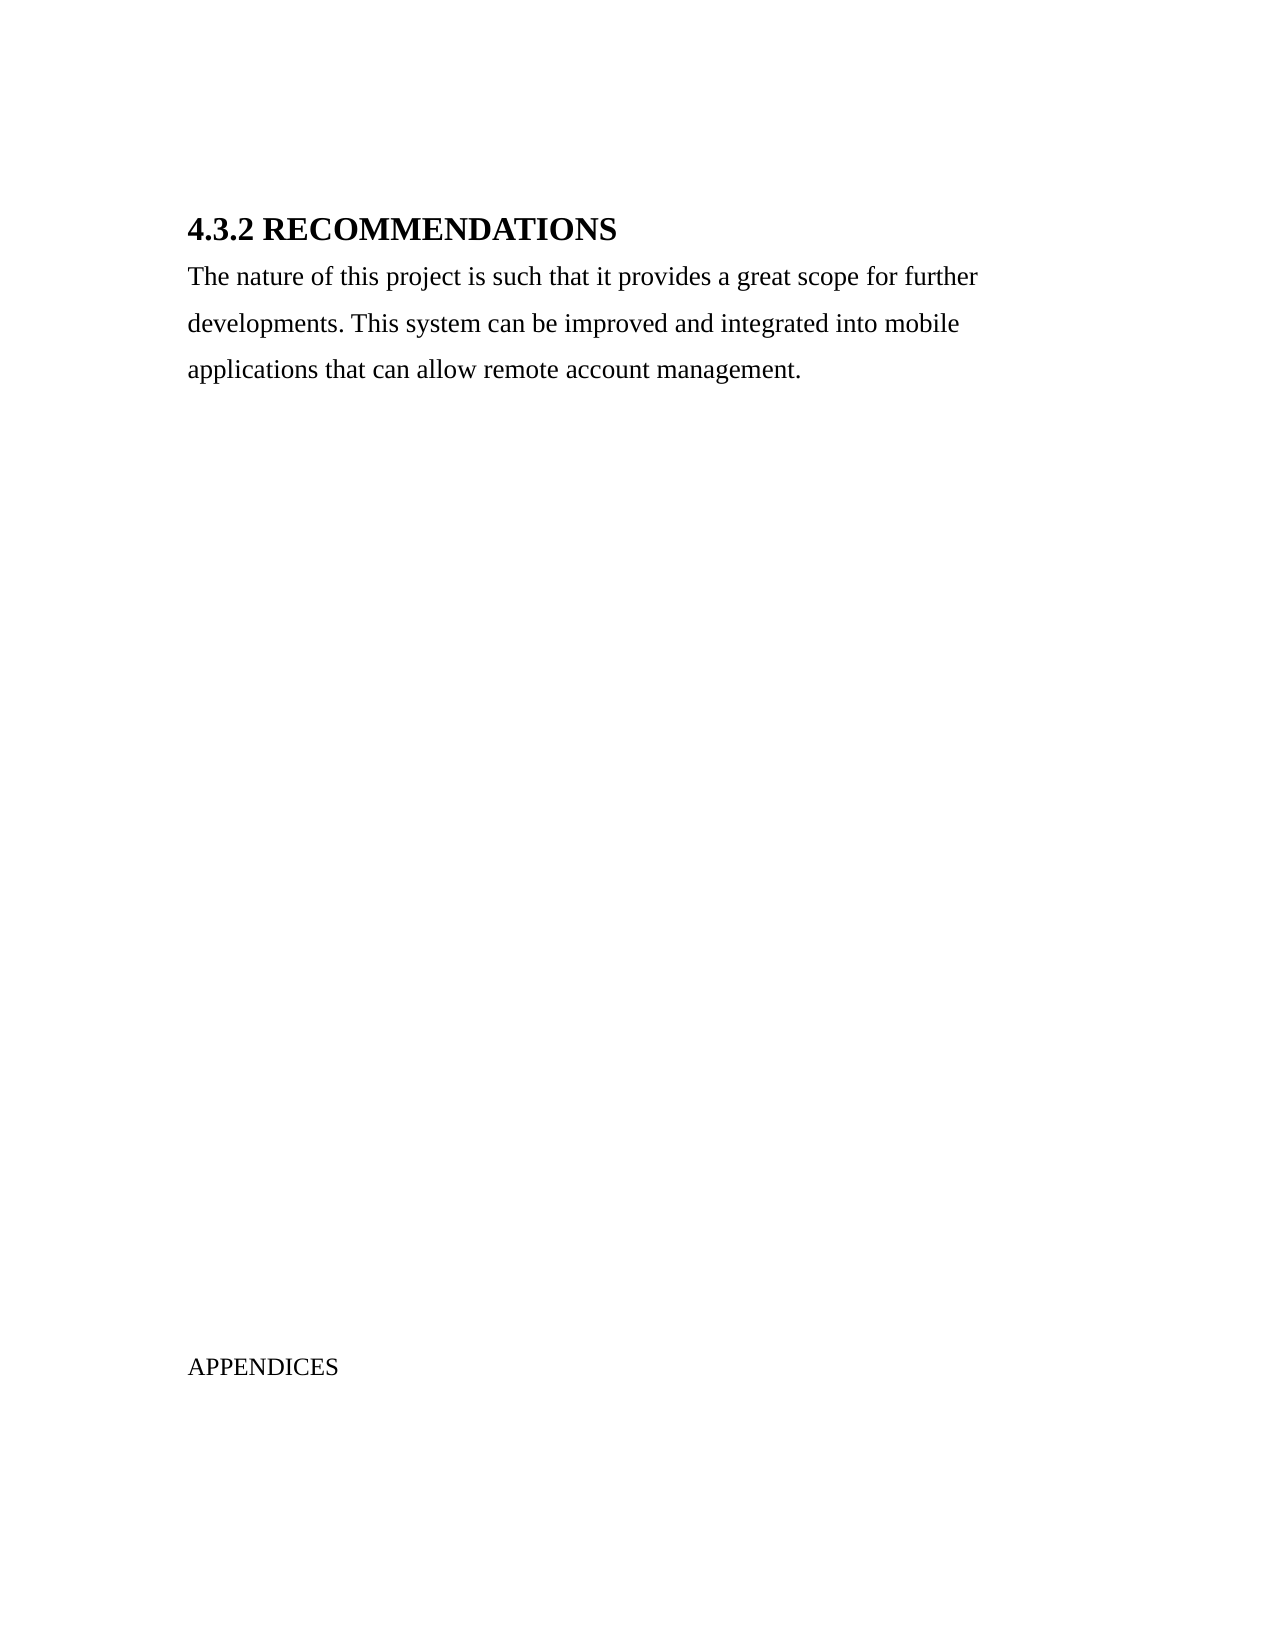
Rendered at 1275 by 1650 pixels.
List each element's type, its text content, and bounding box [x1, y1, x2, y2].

text APPENDICES [187, 1352, 1087, 1381]
subtitle 4.3.2 RECOMMENDATIONS [187, 209, 1087, 247]
text The nature of this project is such that it provides a great scope for further developments. This system can be improved and integrated into mobile applications that can allow remote account management. [187, 260, 1087, 384]
